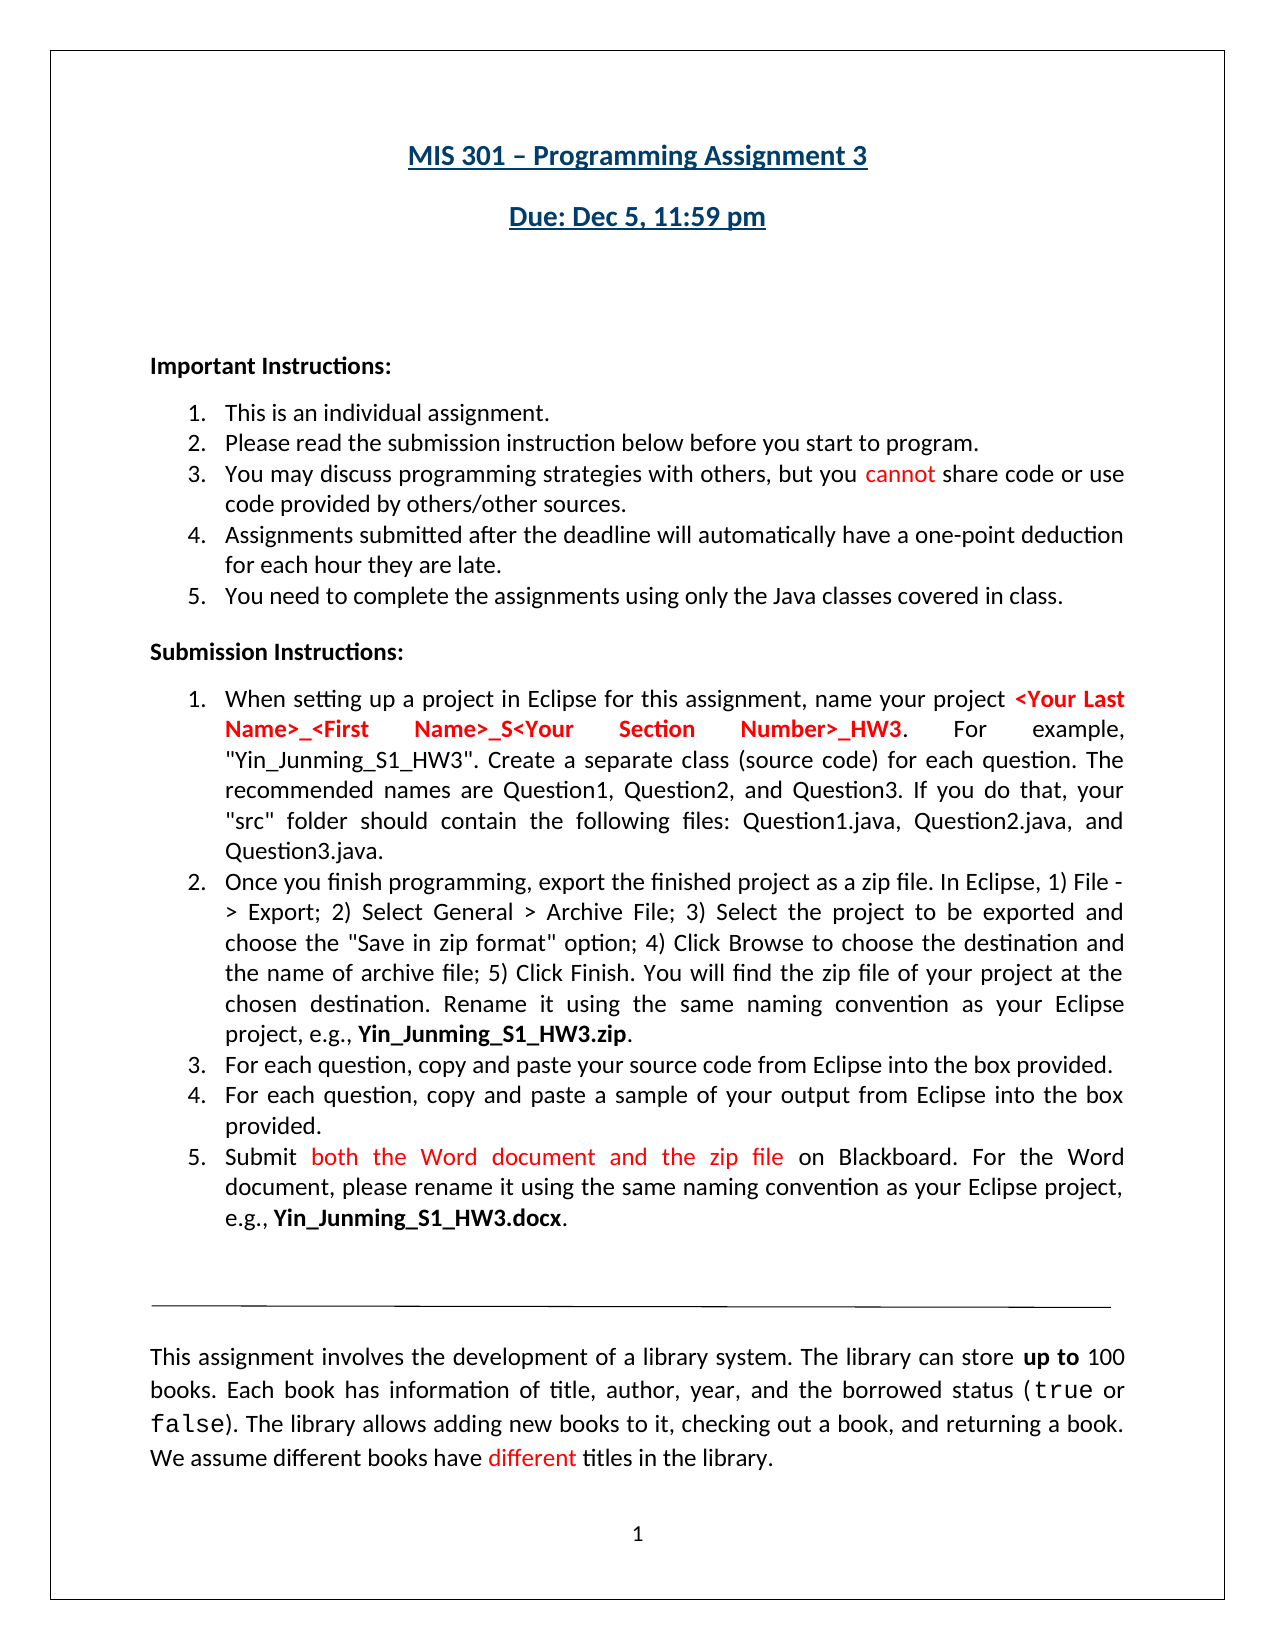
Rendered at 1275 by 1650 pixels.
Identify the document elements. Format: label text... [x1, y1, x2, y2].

list Assignments submitted after the deadline will automatically have a one-point deduction for each hour they are late. [187, 519, 1125, 580]
list For each question, copy and paste your source code from Eclipse into the box provided. [187, 1049, 1125, 1080]
list You may discuss programming strategies with others, but you cannot share code or use code provided by others/other sources. [187, 458, 1125, 519]
text This assignment involves the development of a library system. The library can store up to 100 books. Each book has information of title, author, year, and the borrowed status (true or false). The library allows adding new books to it, checking out a book, and returning a book. We assume different books have different titles in the library. [150, 1341, 1125, 1473]
text Due: Dec 5, 11:59 pm [150, 198, 1125, 234]
list Once you finish programming, export the finished project as a zip file. In Eclipse, 1) File -> Export; 2) Select General > Archive File; 3) Select the project to be exported and choose the "Save in zip format" option; 4) Click Browse to choose the destination and the name of archive file; 5) Click Finish. You will find the zip file of your project at the chosen destination. Rename it using the same naming convention as your Eclipse project, e.g., Yin_Junming_S1_HW3.zip. [187, 866, 1125, 1049]
list Please read the submission instruction below before you start to program. [187, 428, 1125, 458]
list You need to complete the assignments using only the Java classes covered in class. [187, 580, 1125, 611]
list For each question, copy and paste a sample of your output from Eclipse into the box provided. [187, 1080, 1125, 1141]
list Submit both the Word document and the zip file on Blackboard. For the Word document, please rename it using the same naming convention as your Eclipse project, e.g., Yin_Junming_S1_HW3.docx. [187, 1141, 1125, 1232]
list This is an individual assignment. [187, 397, 1125, 428]
text Important Instructions: [150, 350, 1125, 380]
subtitle MIS 301 – Programming Assignment 3 [150, 137, 1125, 173]
text Submission Instructions: [150, 636, 1125, 666]
list When setting up a project in Eclipse for this assignment, name your project <Your Last Name>_<First Name>_S<Your Section Number>_HW3. For example, "Yin_Junming_S1_HW3". Create a separate class (source code) for each question. The recommended names are Question1, Question2, and Question3. If you do that, your "src" folder should contain the following files: Question1.java, Question2.java, and Question3.java. [187, 683, 1125, 866]
